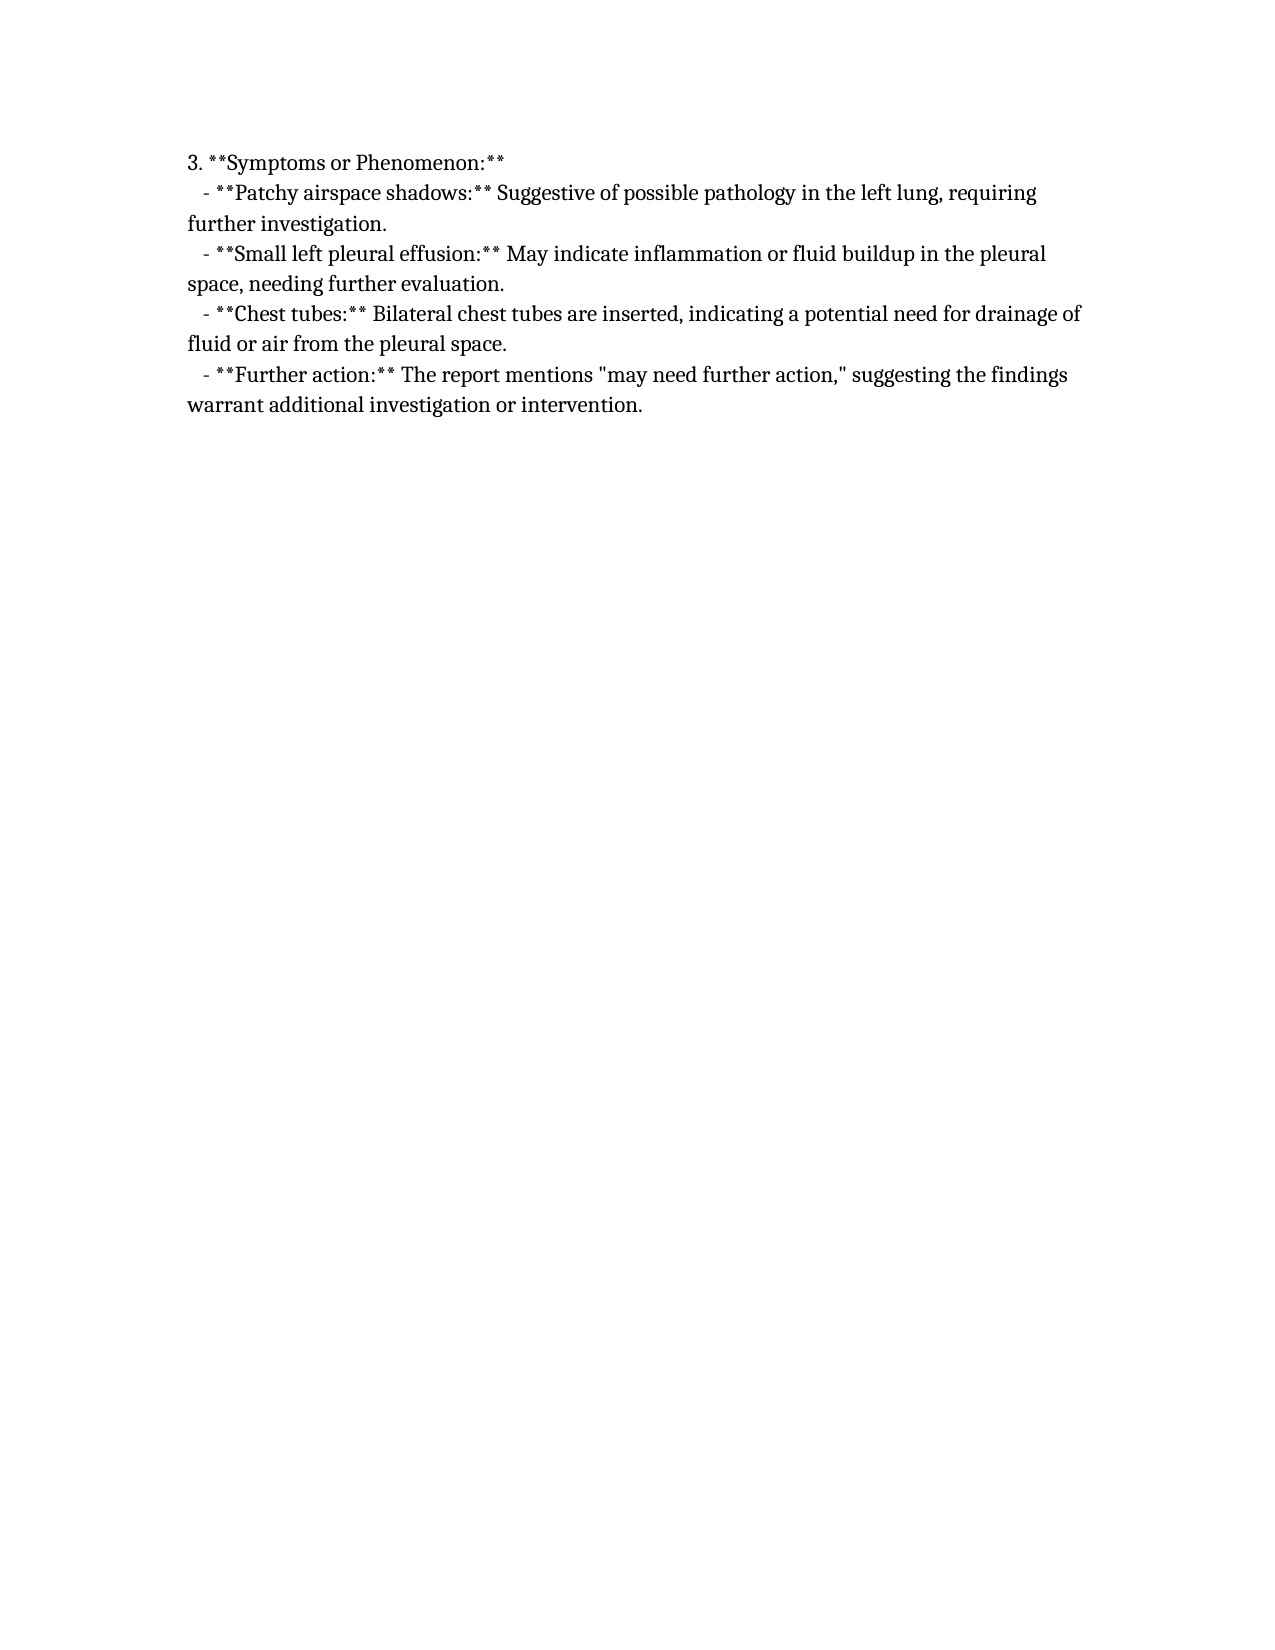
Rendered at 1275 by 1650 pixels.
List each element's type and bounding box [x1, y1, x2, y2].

text [187, 150, 1087, 418]
